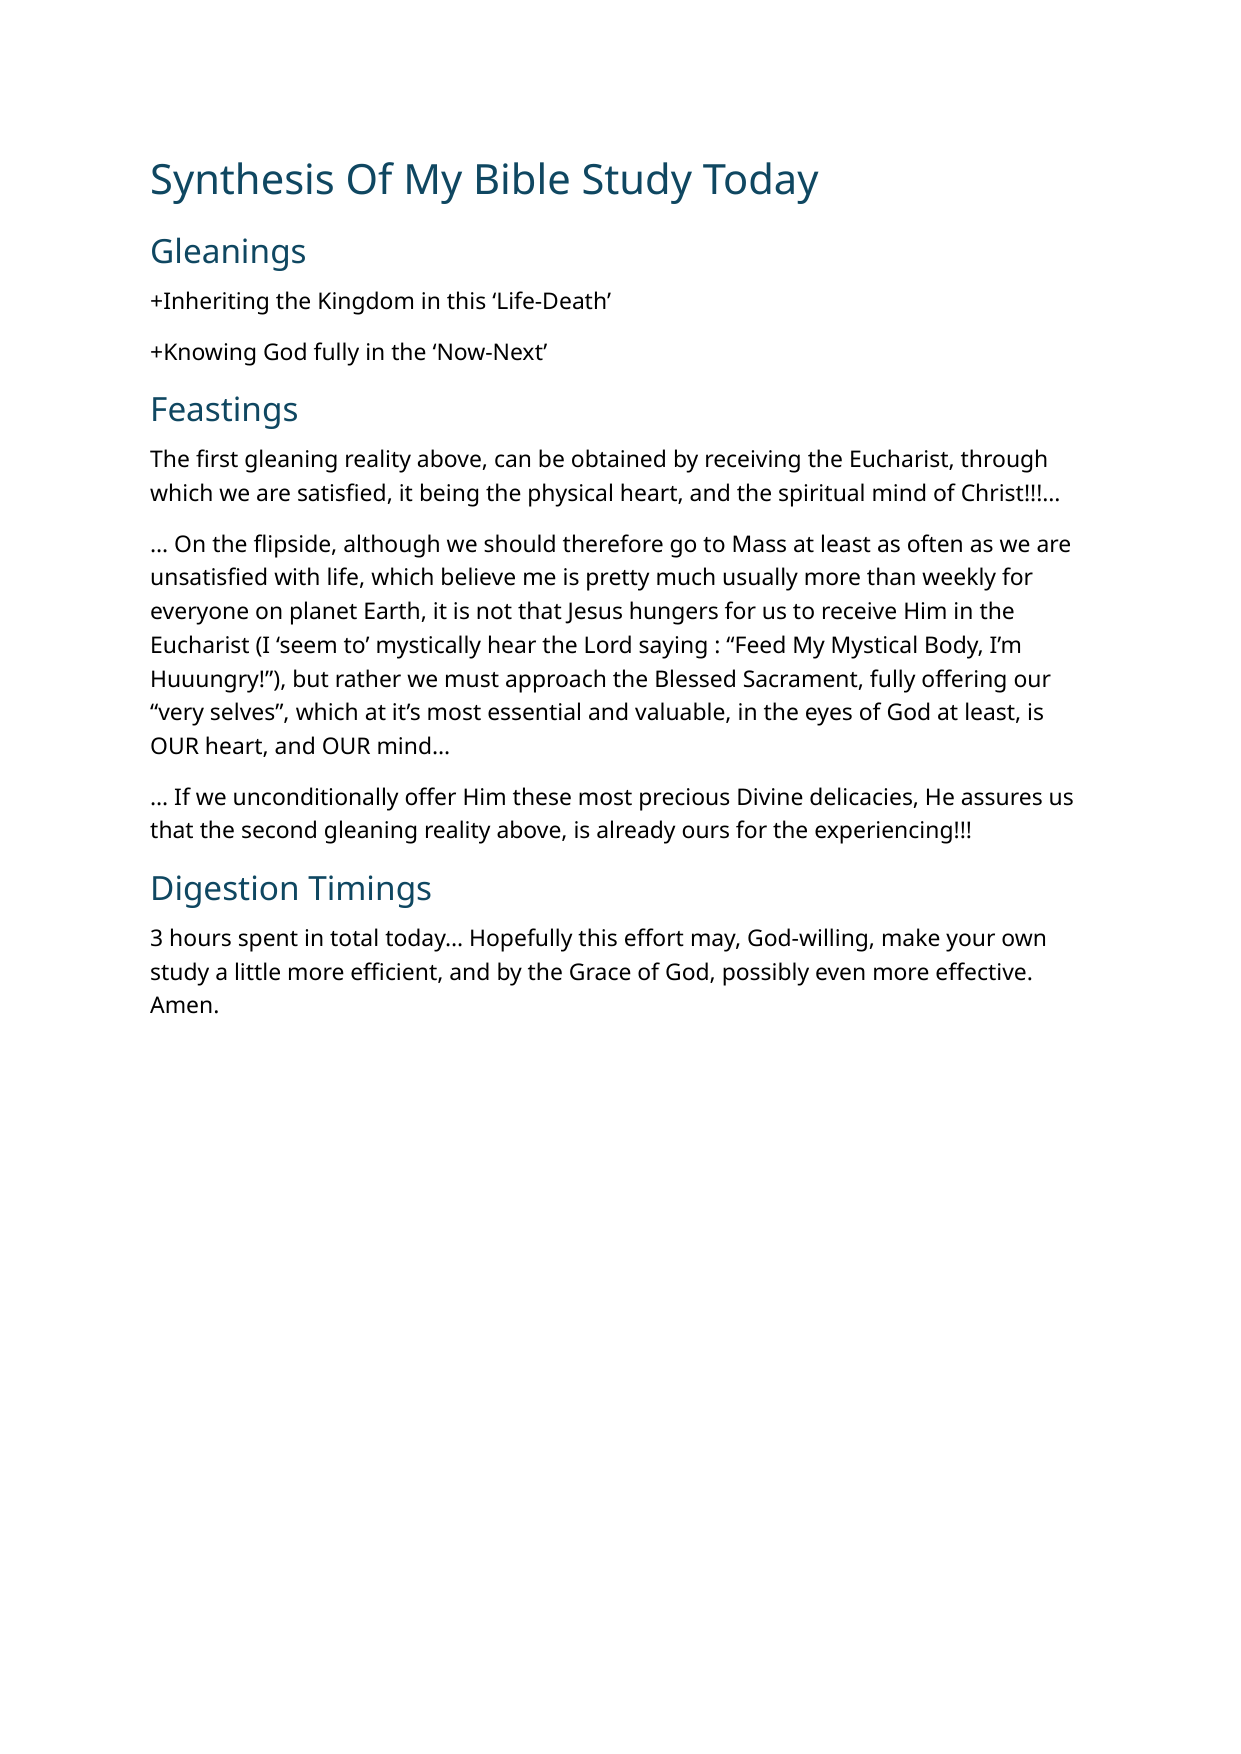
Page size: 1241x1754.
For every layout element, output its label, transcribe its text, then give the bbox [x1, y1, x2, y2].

text 3 hours spent in total today… Hopefully this effort may, God-willing, make your own study a little more efficient, and by the Grace of God, possibly even more effective. Amen. [150, 922, 1090, 1021]
text +Knowing God fully in the ‘Now-Next’ [150, 336, 1090, 367]
subtitle Digestion Timings [150, 864, 1090, 910]
text The first gleaning reality above, can be obtained by receiving the Eucharist, through which we are satisfied, it being the physical heart, and the spiritual mind of Christ!!!… [150, 443, 1090, 508]
subtitle Gleanings [150, 228, 1090, 273]
text +Inheriting the Kingdom in this ‘Life-Death’ [150, 285, 1090, 316]
subtitle Synthesis Of My Bible Study Today [150, 150, 1090, 207]
text … If we unconditionally offer Him these most precious Divine delicacies, He assures us that the second gleaning reality above, is already ours for the experiencing!!! [150, 780, 1090, 845]
text … On the flipside, although we should therefore go to Mass at least as often as we are unsatisfied with life, which believe me is pretty much usually more than weekly for everyone on planet Earth, it is not that Jesus hungers for us to receive Him in the Eucharist (I ‘seem to’ mystically hear the Lord saying : “Feed My Mystical Body, I’m Huuungry!”), but rather we must approach the Blessed Sacrament, fully offering our “very selves”, which at it’s most essential and valuable, in the eyes of God at least, is OUR heart, and OUR mind… [150, 527, 1090, 761]
subtitle Feastings [150, 386, 1090, 431]
